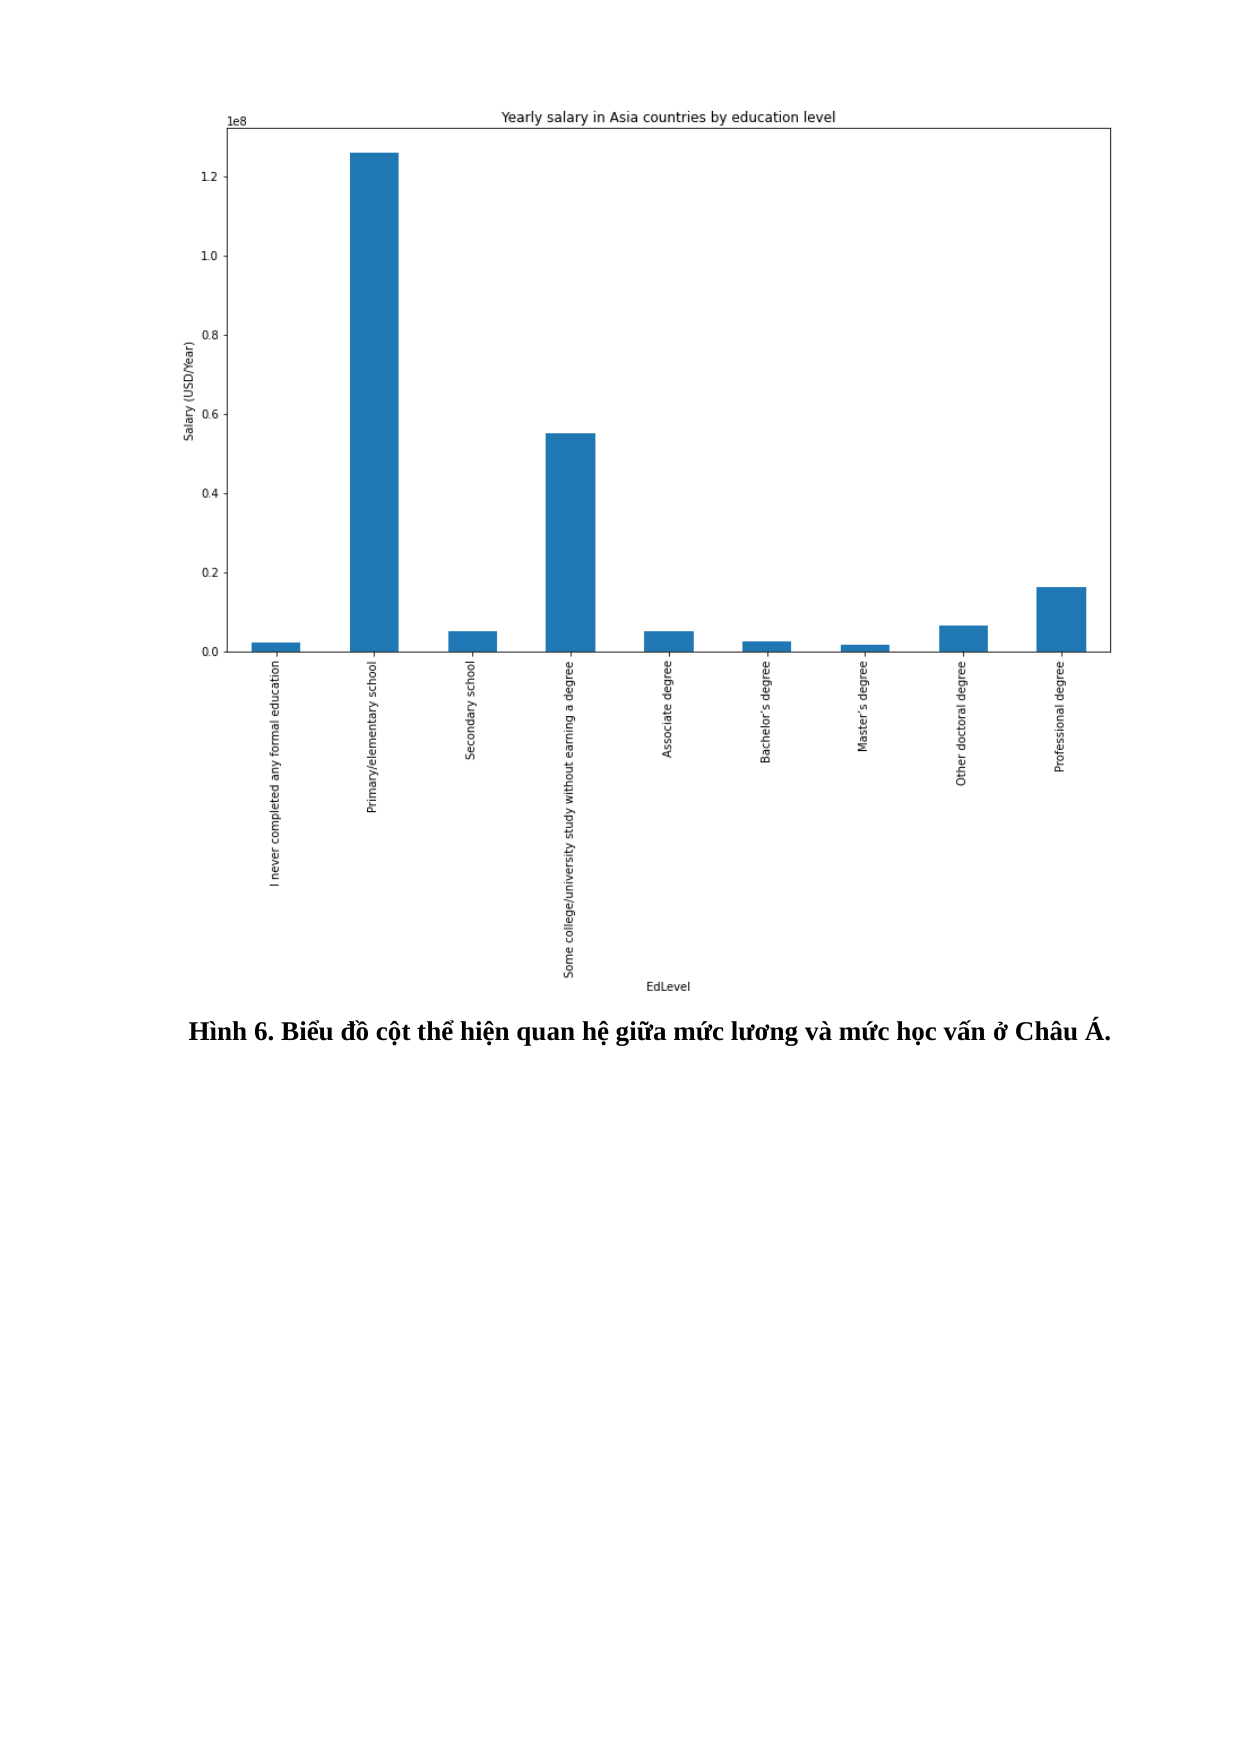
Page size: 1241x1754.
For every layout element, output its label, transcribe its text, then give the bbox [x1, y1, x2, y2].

picture [177, 103, 1118, 1000]
text Hình 6. Biểu đồ cột thể hiện quan hệ giữa mức lương và mức học vấn ở Châu Á. [177, 1015, 1122, 1046]
